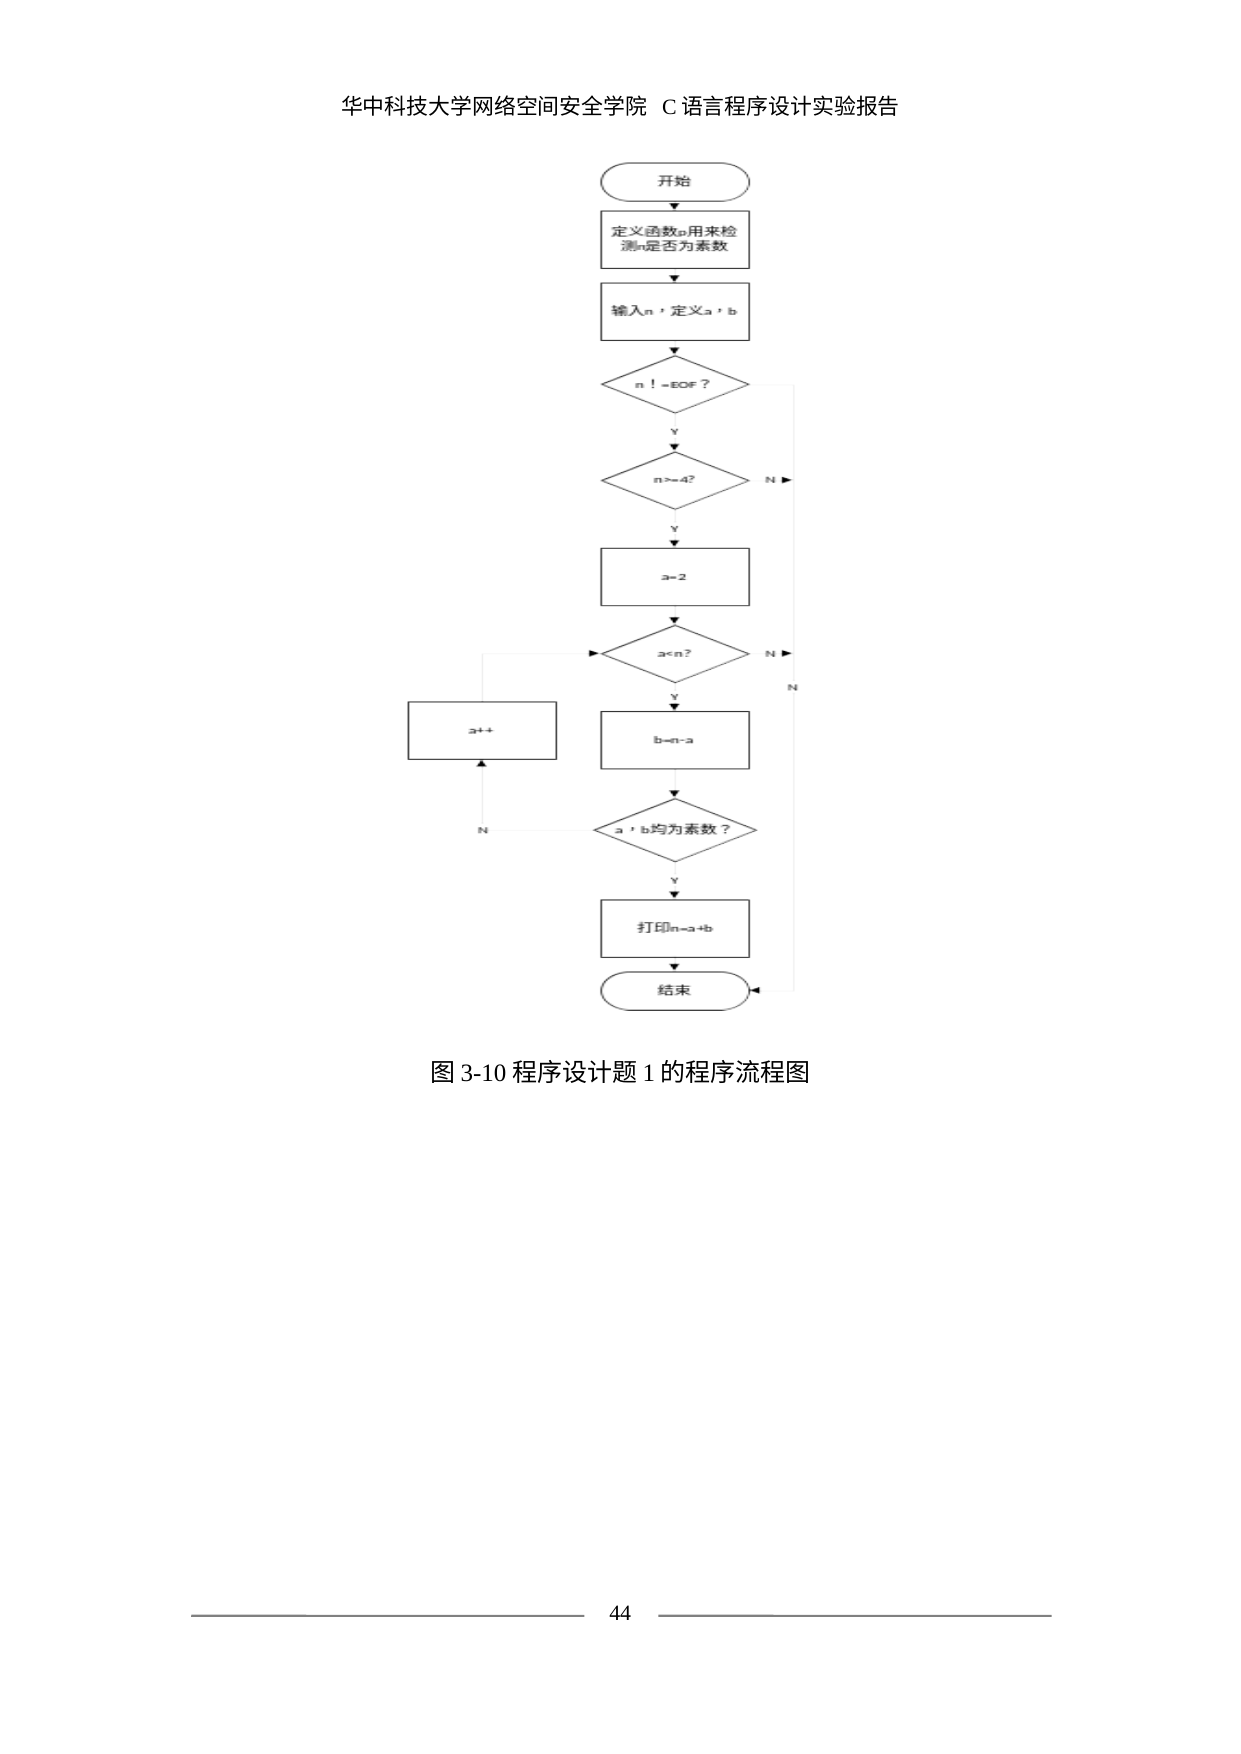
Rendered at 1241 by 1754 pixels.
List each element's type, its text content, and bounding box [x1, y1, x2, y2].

text 图3-10 程序设计题1的程序流程图 [187, 1038, 1053, 1103]
